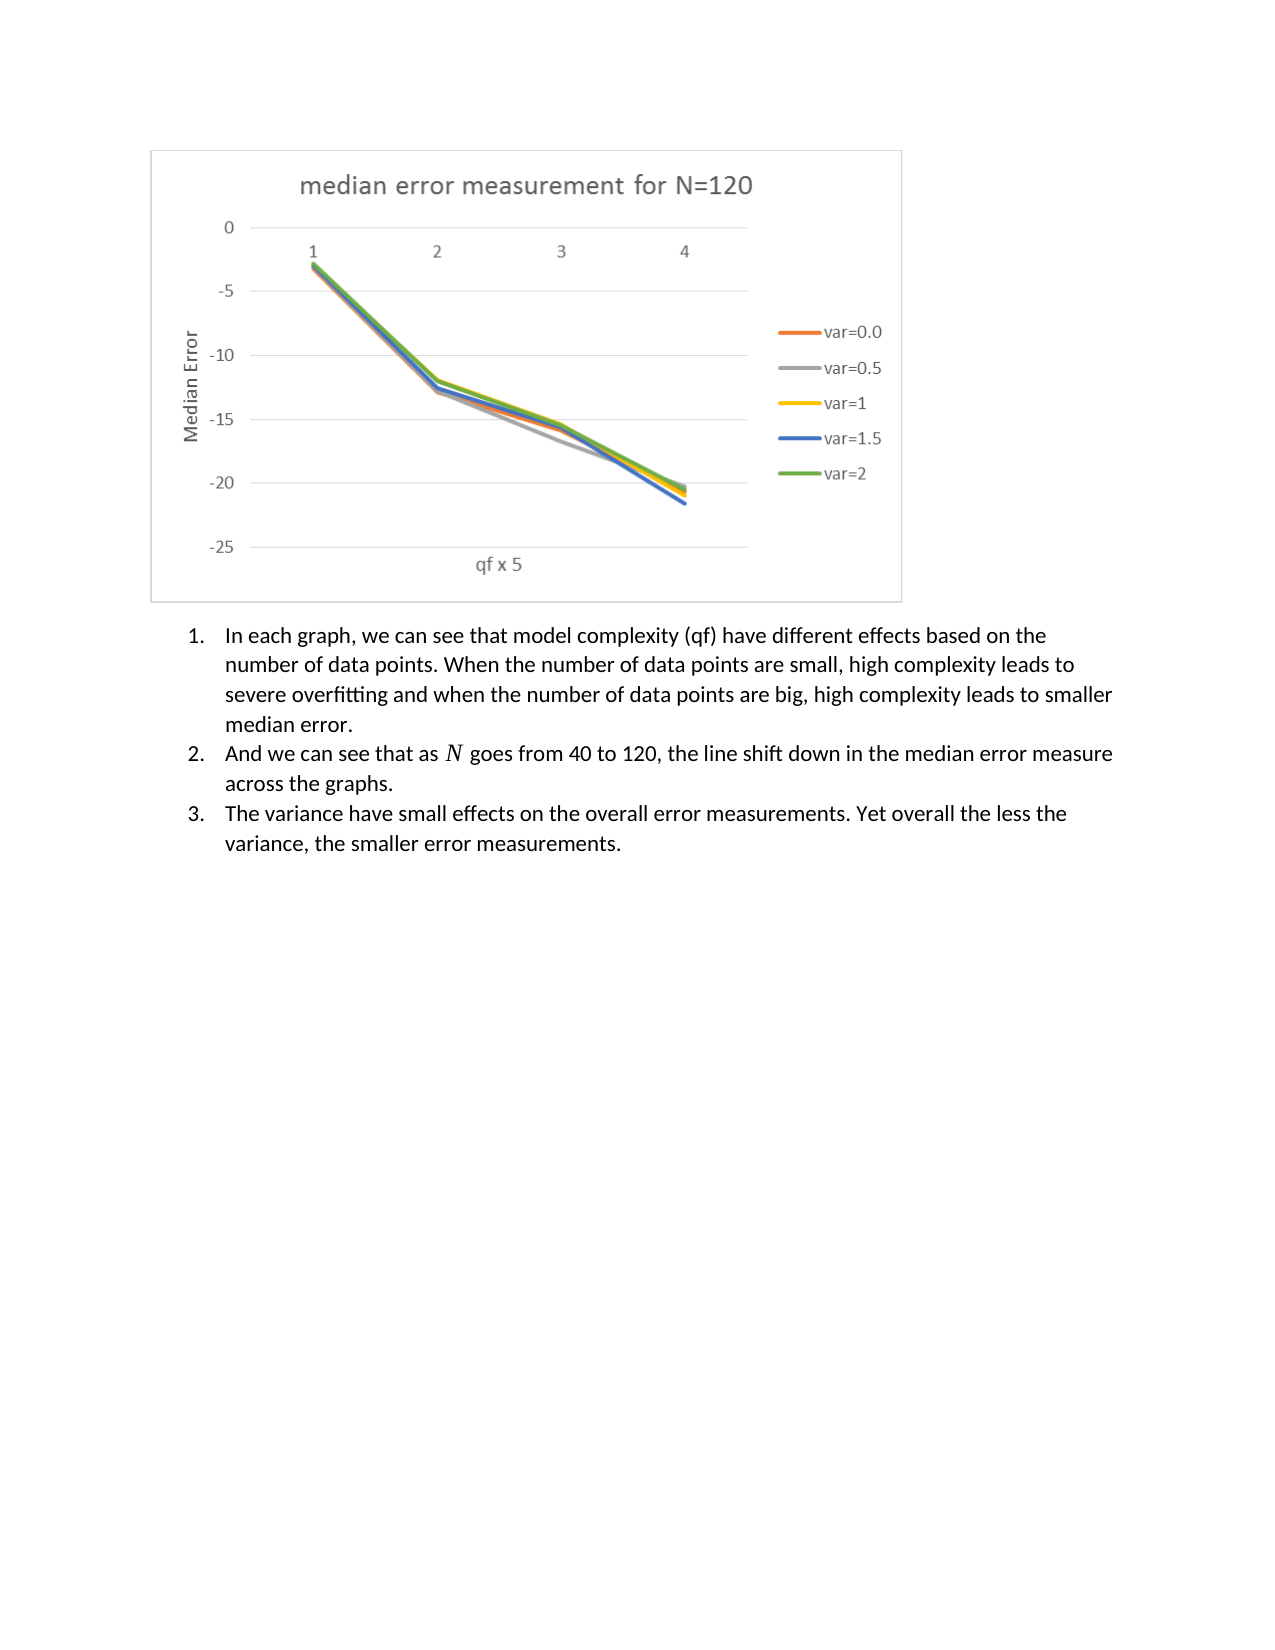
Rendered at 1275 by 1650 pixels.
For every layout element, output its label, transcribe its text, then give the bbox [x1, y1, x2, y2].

list The variance have small effects on the overall error measurements. Yet overall the less the variance, the smaller error measurements. [187, 799, 1125, 857]
picture [150, 150, 903, 603]
list And we can see that as goes from 40 to 120, the line shift down in the median error measure across the graphs. [187, 739, 1125, 797]
list In each graph, we can see that model complexity (qf) have different effects based on the number of data points. When the number of data points are small, high complexity leads to severe overfitting and when the number of data points are big, high complexity leads to smaller median error. [187, 621, 1125, 738]
